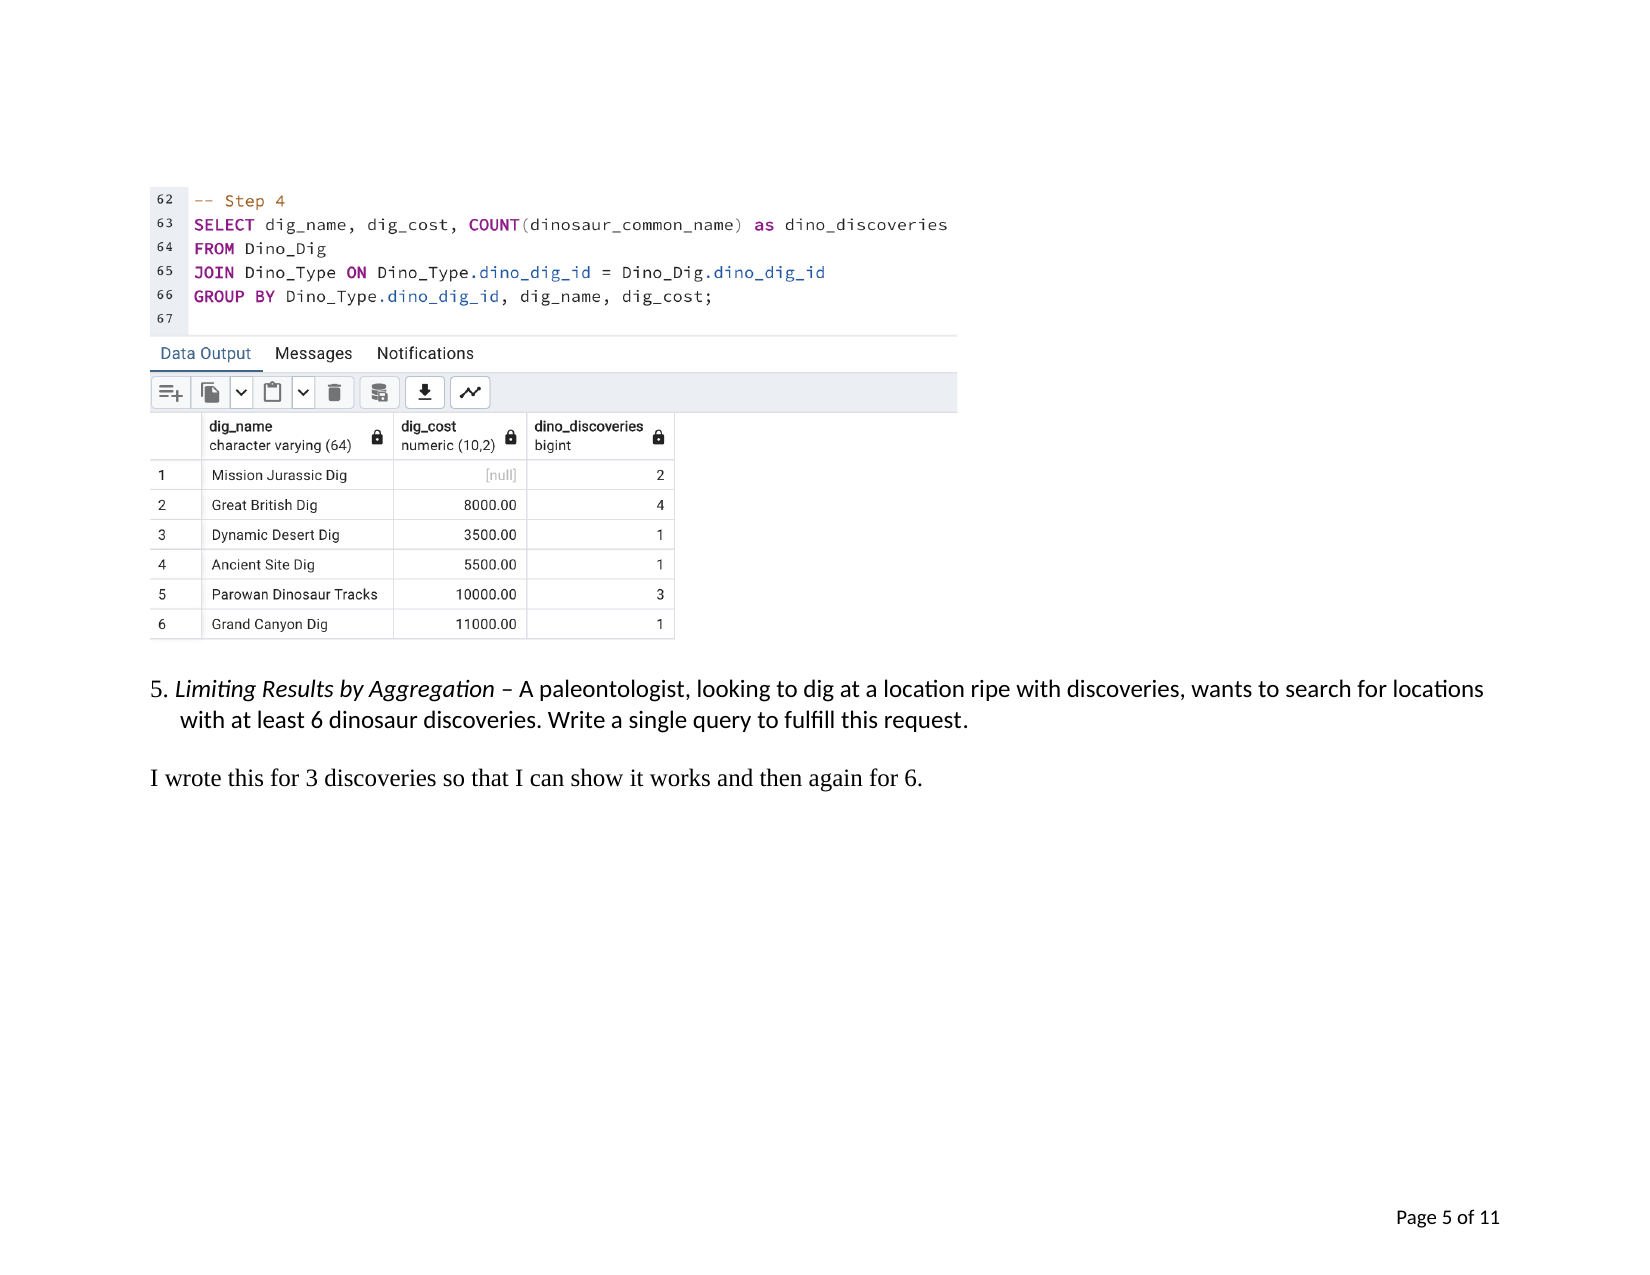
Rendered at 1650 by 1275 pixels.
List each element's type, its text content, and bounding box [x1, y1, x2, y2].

text I wrote this for 3 discoveries so that I can show it works and then again for 6. [150, 763, 1500, 792]
picture [150, 187, 958, 645]
list Limiting Results by Aggregation – A paleontologist, looking to dig at a location ripe with discoveries, wants to search for locations with at least 6 dinosaur discoveries. Write a single query to fulfill this request. [150, 673, 1500, 734]
